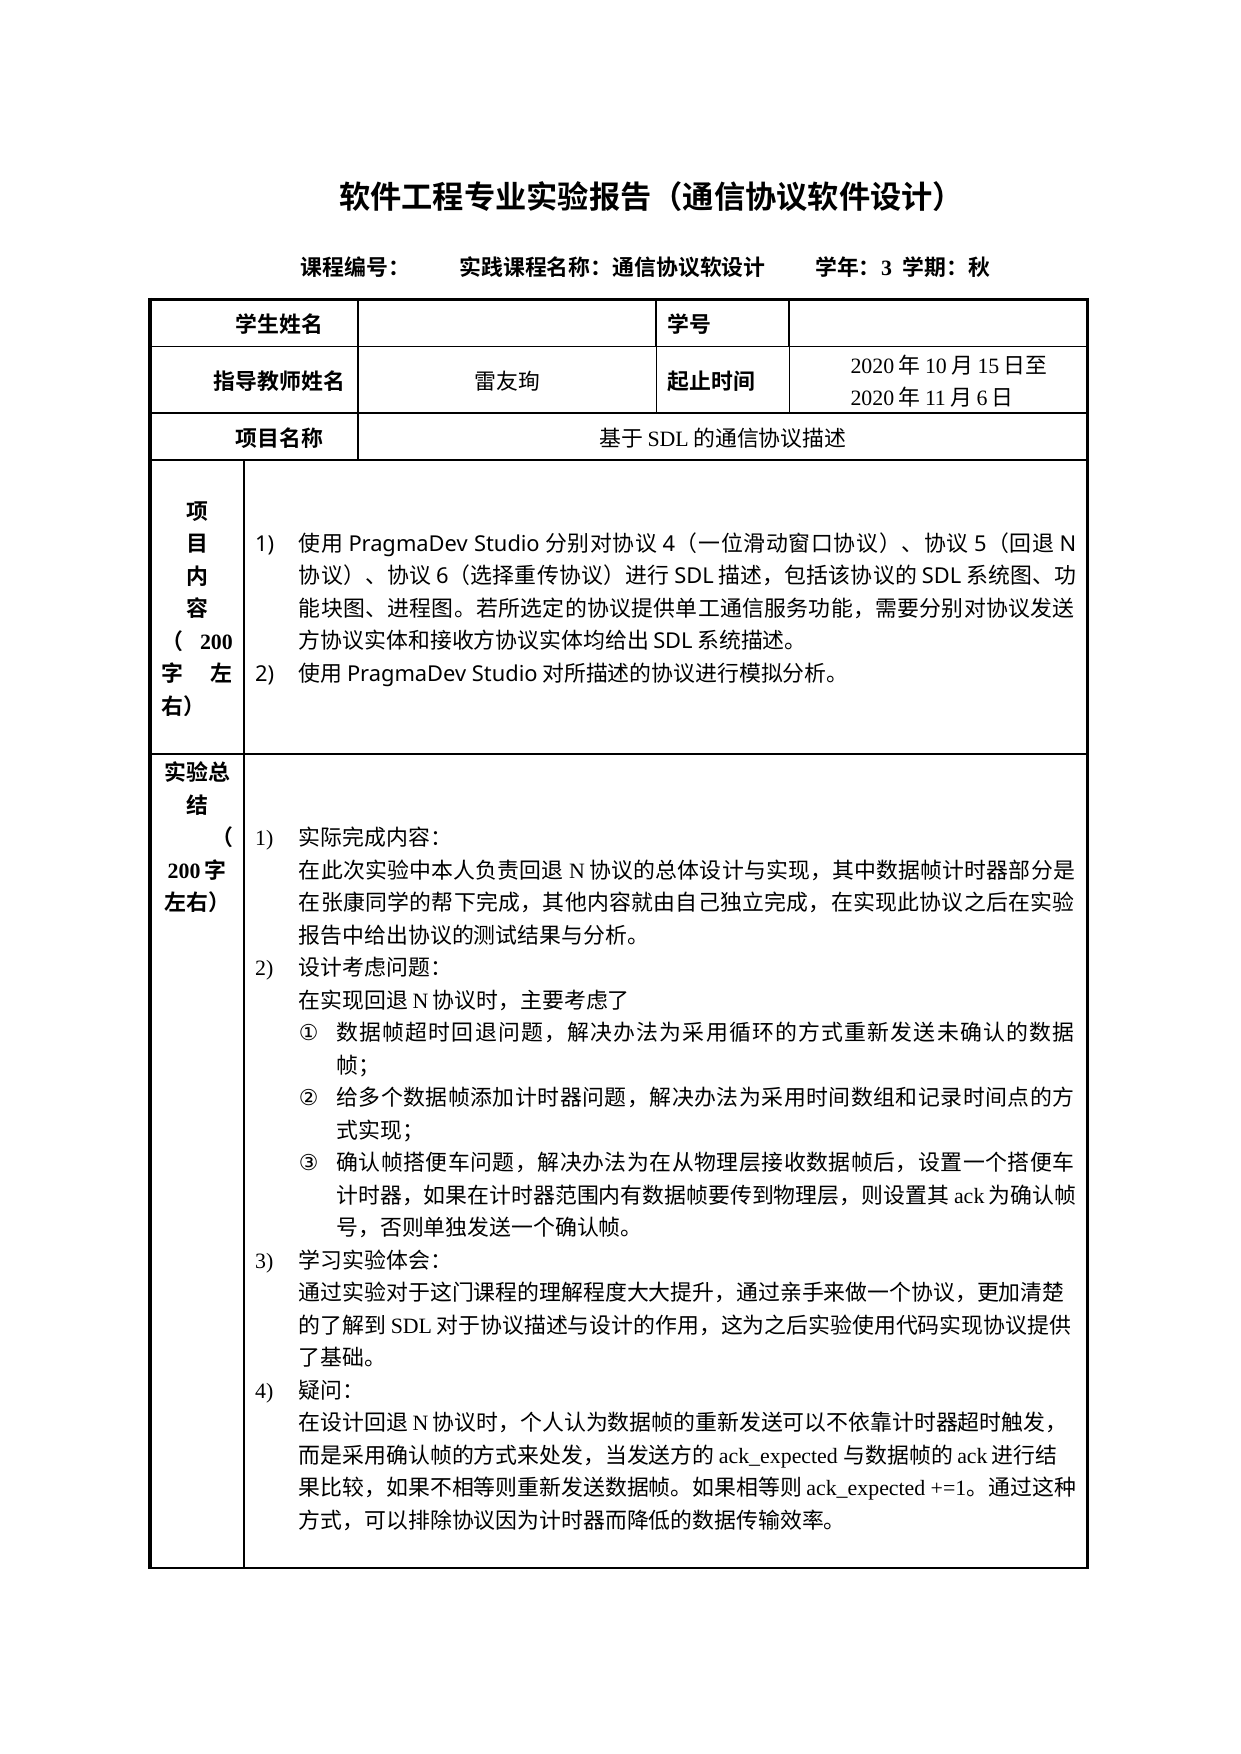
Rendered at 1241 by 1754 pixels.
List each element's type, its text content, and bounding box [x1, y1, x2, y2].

table_cell 2020年10月15日至 2020年11月6日 [790, 347, 1086, 412]
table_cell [245, 755, 1086, 1567]
table_cell 使用PragmaDev Studio分别对协议4（一位滑动窗口协议）、协议5（回退N协议）、协议6（选择重传协议）进行SDL描述，包括该协议的SDL系统图、功能块图、进程图。若所选定的协议提供单工通信服务功能，需要分别对协议发送方协议实体和接收方协议实体均给出SDL系统描述。 使用PragmaDev Studio对所描述的协议进行模拟分析。 [245, 461, 1086, 753]
table_header 学号 [657, 301, 788, 346]
table_header [790, 301, 1086, 346]
table_cell 雷友珣 [359, 347, 656, 412]
text 课程编号： 实践课程名称：通信协议软设计 学年：3 学期：秋 [187, 249, 1053, 282]
table_cell 指导教师姓名 [152, 347, 357, 412]
table_cell 项 目 内 容 （200字左右） [152, 461, 243, 753]
table_cell 起止时间 [657, 347, 789, 412]
table_header 学生姓名 [152, 301, 357, 346]
table_cell 项目名称 [152, 414, 357, 459]
table_header [359, 301, 655, 346]
table_cell 实验总结 （200字左右） [152, 755, 243, 1567]
text 软件工程专业实验报告（通信协议软件设计） [187, 162, 1053, 227]
table_cell 基于SDL的通信协议描述 [359, 414, 1086, 459]
